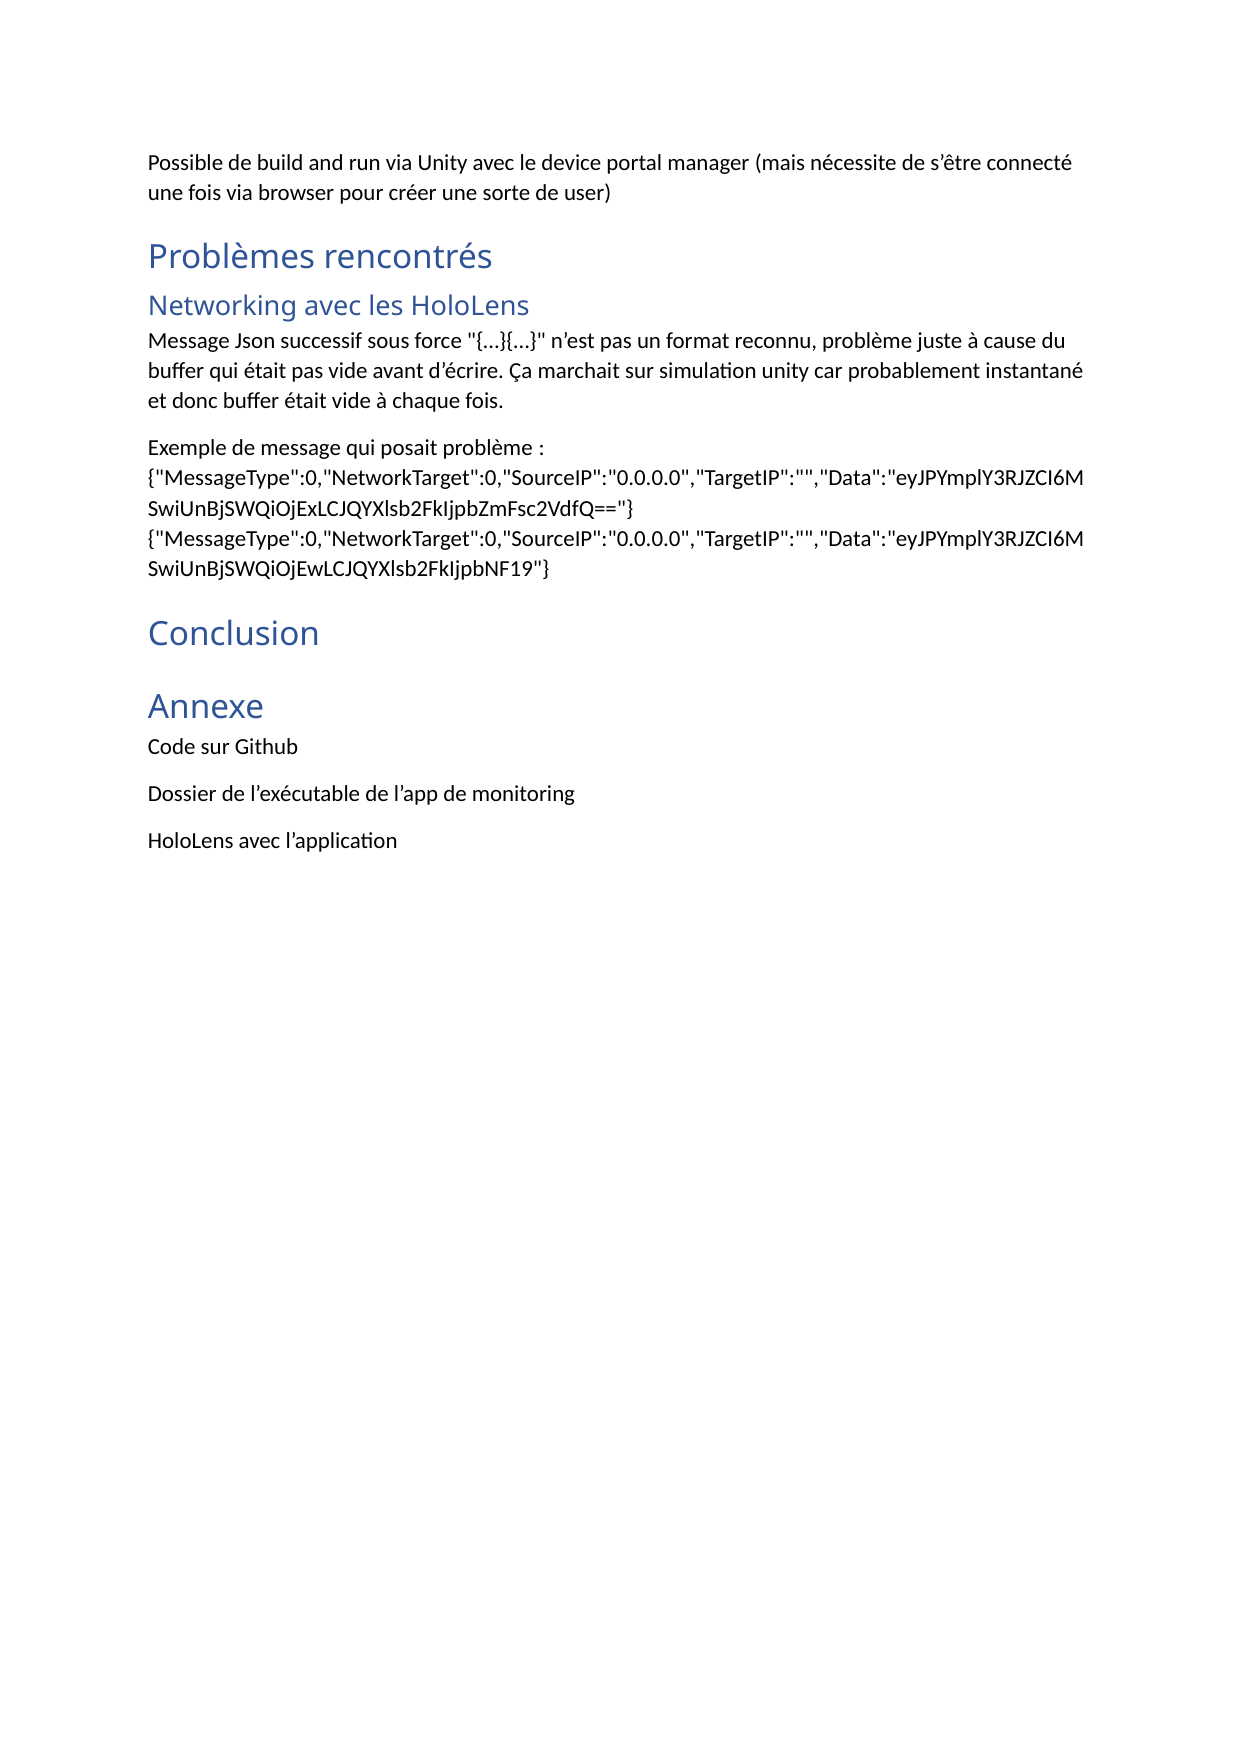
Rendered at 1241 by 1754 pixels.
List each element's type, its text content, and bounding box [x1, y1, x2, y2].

text Dossier de l’exécutable de l’app de monitoring [148, 779, 1093, 807]
subtitle Annexe [148, 683, 1093, 729]
text Code sur Github [148, 732, 1093, 760]
text Message Json successif sous force "{…}{…}" n’est pas un format reconnu, problème juste à cause du buffer qui était pas vide avant d’écrire. Ça marchait sur simulation unity car probablement instantané et donc buffer était vide à chaque fois. [148, 326, 1093, 414]
text HoloLens avec l’application [148, 826, 1093, 854]
subtitle Conclusion [148, 609, 1093, 655]
text Exemple de message qui posait problème : {"MessageType":0,"NetworkTarget":0,"SourceIP":"0.0.0.0","TargetIP":"","Data":"eyJPYmplY3RJZCI6MSwiUnBjSWQiOjExLCJQYXlsb2FkIjpbZmFsc2VdfQ=="}{"MessageType":0,"NetworkTarget":0,"SourceIP":"0.0.0.0","TargetIP":"","Data":"eyJPYmplY3RJZCI6MSwiUnBjSWQiOjEwLCJQYXlsb2FkIjpbNF19"} [148, 433, 1093, 582]
subtitle Networking avec les HoloLens [148, 286, 1093, 323]
subtitle Problèmes rencontrés [148, 233, 1093, 278]
text Possible de build and run via Unity avec le device portal manager (mais nécessite de s’être connecté une fois via browser pour créer une sorte de user) [148, 148, 1093, 206]
